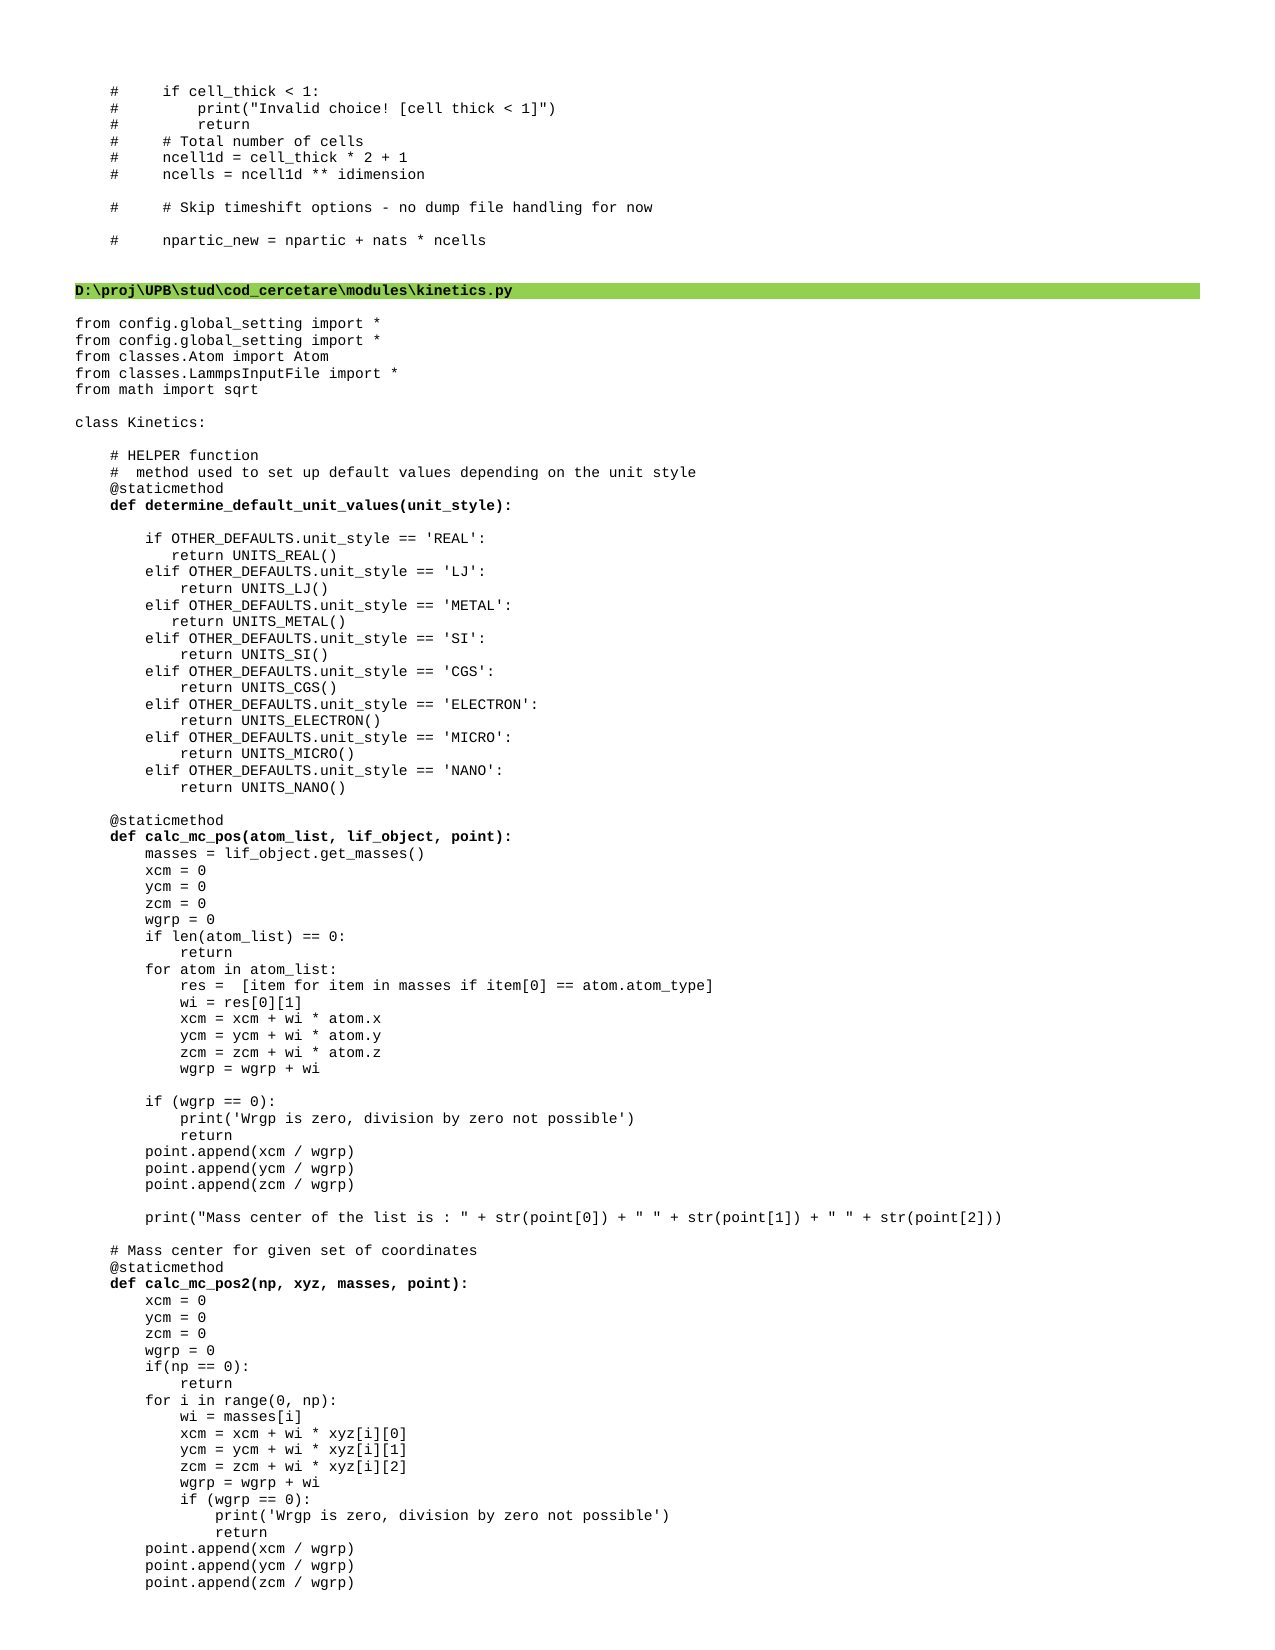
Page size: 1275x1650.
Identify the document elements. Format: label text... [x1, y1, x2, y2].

text xcm = xcm + wi * xyz[i][0] [75, 1426, 1200, 1442]
text if (wgrp == 0): [75, 1094, 1200, 1111]
text zcm = 0 [75, 1326, 1200, 1343]
text wgrp = wgrp + wi [75, 1476, 1200, 1492]
text return UNITS_REAL() [75, 548, 1200, 564]
text zcm = zcm + wi * atom.z [75, 1045, 1200, 1061]
text # method used to set up default values depending on the unit style [75, 465, 1200, 482]
text class Kinetics: [75, 416, 1200, 432]
text wgrp = 0 [75, 912, 1200, 929]
text # Mass center for given set of coordinates [75, 1244, 1200, 1260]
text elif OTHER_DEFAULTS.unit_style == 'SI': [75, 631, 1200, 647]
text point.append(ycm / wgrp) [75, 1558, 1200, 1575]
text D:\proj\UPB\stud\cod_cercetare\modules\kinetics.py [75, 283, 1200, 299]
text # return [75, 117, 1200, 134]
text elif OTHER_DEFAULTS.unit_style == 'LJ': [75, 564, 1200, 581]
text for atom in atom_list: [75, 962, 1200, 979]
text # HELPER function [75, 449, 1200, 465]
text return UNITS_NANO() [75, 780, 1200, 796]
text wgrp = wgrp + wi [75, 1061, 1200, 1078]
text @staticmethod [75, 813, 1200, 829]
text return UNITS_ELECTRON() [75, 714, 1200, 730]
text print('Wrgp is zero, division by zero not possible') [75, 1111, 1200, 1128]
text wgrp = 0 [75, 1343, 1200, 1359]
text return UNITS_CGS() [75, 681, 1200, 697]
text return UNITS_METAL() [75, 614, 1200, 631]
text from classes.Atom import Atom [75, 349, 1200, 366]
text @staticmethod [75, 482, 1200, 498]
text from math import sqrt [75, 382, 1200, 399]
text ycm = ycm + wi * atom.y [75, 1028, 1200, 1045]
text wi = res[0][1] [75, 995, 1200, 1012]
text if(np == 0): [75, 1359, 1200, 1376]
text return UNITS_SI() [75, 647, 1200, 664]
text # # Total number of cells [75, 134, 1200, 151]
text # npartic_new = npartic + nats * ncells [75, 233, 1200, 250]
text elif OTHER_DEFAULTS.unit_style == 'NANO': [75, 763, 1200, 780]
text xcm = xcm + wi * atom.x [75, 1012, 1200, 1028]
text if (wgrp == 0): [75, 1492, 1200, 1509]
text return [75, 1525, 1200, 1542]
text def determine_default_unit_values(unit_style): [75, 498, 1200, 515]
text zcm = 0 [75, 896, 1200, 912]
text elif OTHER_DEFAULTS.unit_style == 'ELECTRON': [75, 697, 1200, 714]
text point.append(xcm / wgrp) [75, 1144, 1200, 1161]
text from config.global_setting import * [75, 316, 1200, 333]
text from classes.LammpsInputFile import * [75, 366, 1200, 382]
text ycm = 0 [75, 1310, 1200, 1326]
text return [75, 1128, 1200, 1144]
text ycm = ycm + wi * xyz[i][1] [75, 1442, 1200, 1459]
text from config.global_setting import * [75, 333, 1200, 349]
text @staticmethod [75, 1260, 1200, 1277]
text point.append(xcm / wgrp) [75, 1542, 1200, 1558]
text masses = lif_object.get_masses() [75, 846, 1200, 863]
text if OTHER_DEFAULTS.unit_style == 'REAL': [75, 531, 1200, 548]
text xcm = 0 [75, 1293, 1200, 1310]
text # ncell1d = cell_thick * 2 + 1 [75, 151, 1200, 167]
text print("Mass center of the list is : " + str(point[0]) + " " + str(point[1]) + " " + str(point[2])) [75, 1211, 1200, 1227]
text # print("Invalid choice! [cell thick < 1]") [75, 101, 1200, 117]
text if len(atom_list) == 0: [75, 929, 1200, 946]
text zcm = zcm + wi * xyz[i][2] [75, 1459, 1200, 1476]
text elif OTHER_DEFAULTS.unit_style == 'CGS': [75, 664, 1200, 681]
text # ncells = ncell1d ** idimension [75, 167, 1200, 184]
text ycm = 0 [75, 879, 1200, 896]
text return UNITS_MICRO() [75, 747, 1200, 763]
text elif OTHER_DEFAULTS.unit_style == 'METAL': [75, 598, 1200, 614]
text return [75, 946, 1200, 962]
text # if cell_thick < 1: [75, 84, 1200, 101]
text def calc_mc_pos2(np, xyz, masses, point): [75, 1277, 1200, 1293]
text elif OTHER_DEFAULTS.unit_style == 'MICRO': [75, 730, 1200, 747]
text print('Wrgp is zero, division by zero not possible') [75, 1509, 1200, 1525]
text wi = masses[i] [75, 1409, 1200, 1426]
text res = [item for item in masses if item[0] == atom.atom_type] [75, 979, 1200, 995]
text def calc_mc_pos(atom_list, lif_object, point): [75, 829, 1200, 846]
text # # Skip timeshift options - no dump file handling for now [75, 200, 1200, 217]
text return [75, 1376, 1200, 1393]
text point.append(zcm / wgrp) [75, 1575, 1200, 1591]
text return UNITS_LJ() [75, 581, 1200, 598]
text xcm = 0 [75, 863, 1200, 879]
text for i in range(0, np): [75, 1393, 1200, 1409]
text point.append(ycm / wgrp) [75, 1161, 1200, 1177]
text point.append(zcm / wgrp) [75, 1177, 1200, 1194]
